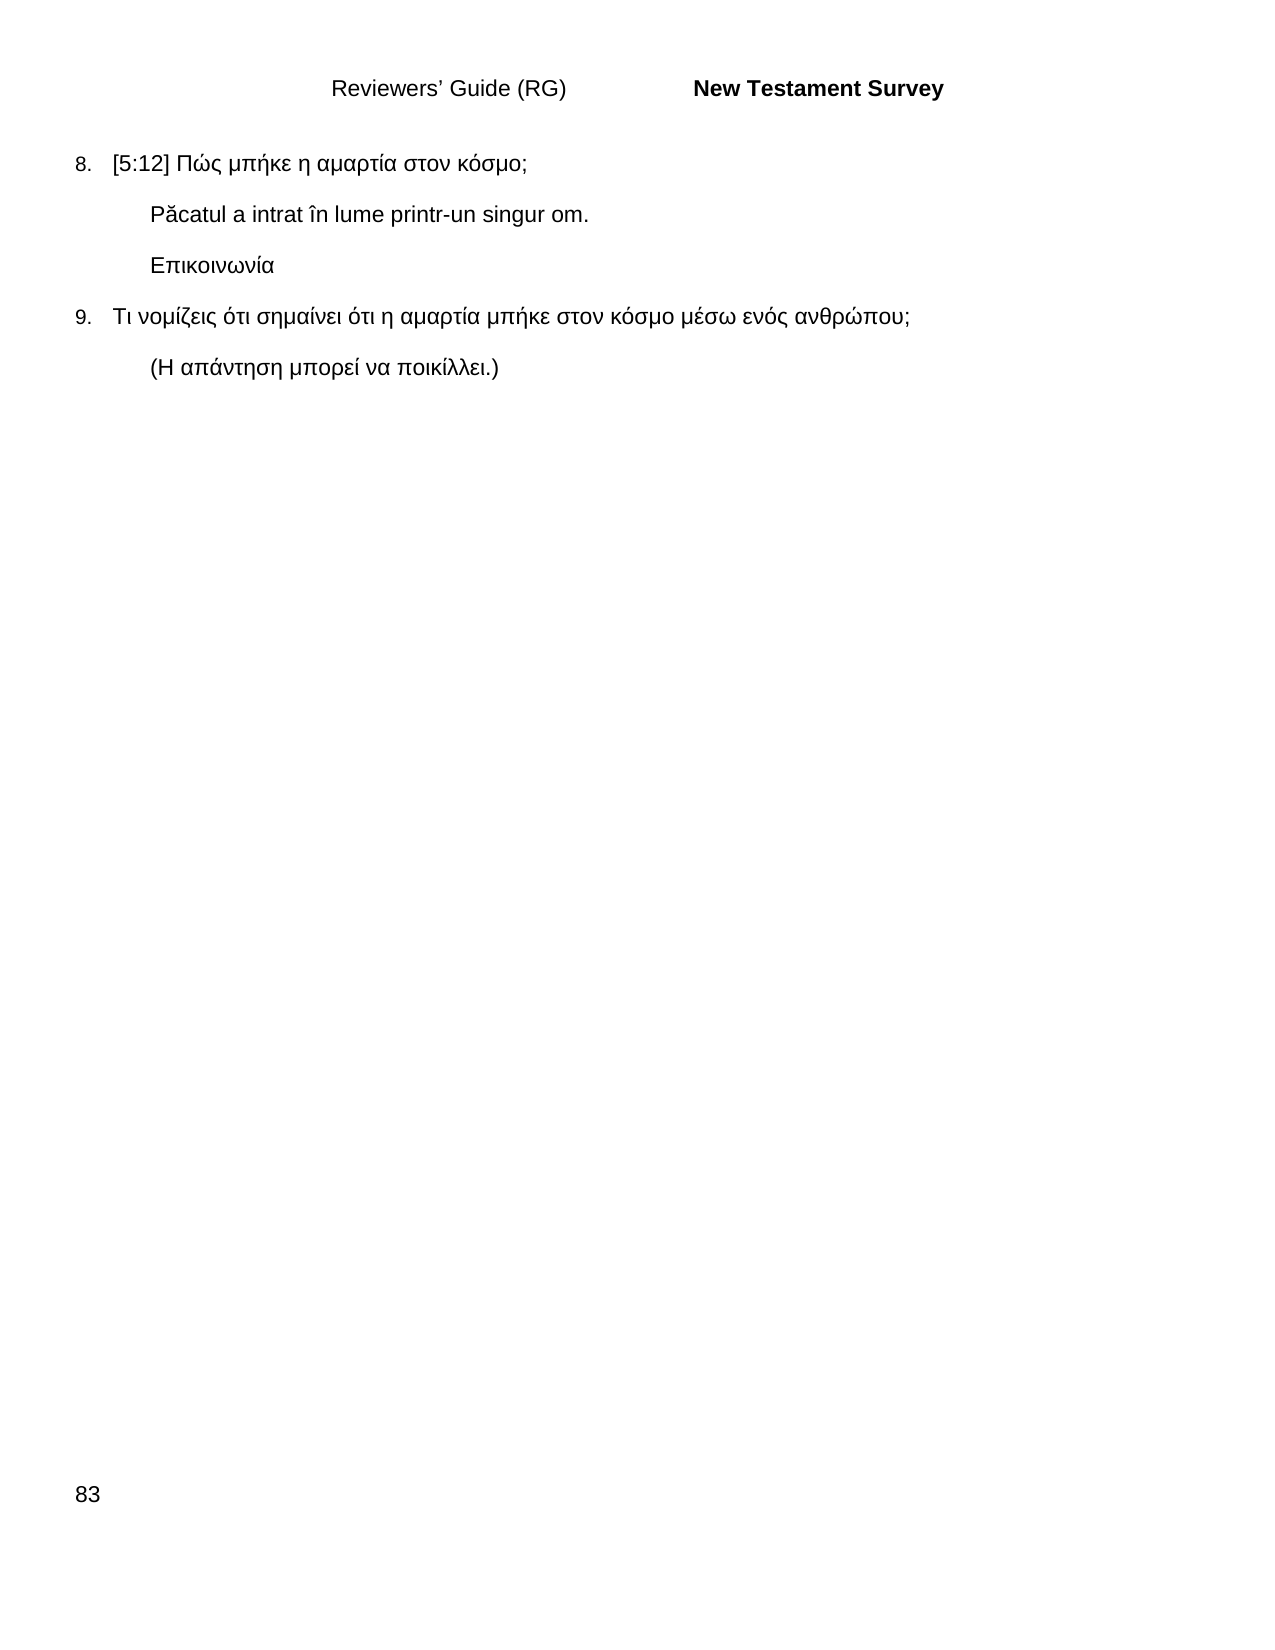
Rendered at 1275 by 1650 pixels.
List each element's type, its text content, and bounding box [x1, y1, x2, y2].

text Επικοινωνία [150, 252, 1200, 278]
text (Η απάντηση μπορεί να ποικίλλει.) [112, 354, 1200, 381]
list [5:12] Πώς μπήκε η αμαρτία στον κόσμο; [75, 150, 1200, 176]
list Τι νομίζεις ότι σημαίνει ότι η αμαρτία μπήκε στον κόσμο μέσω ενός ανθρώπου; [75, 303, 1200, 329]
text Păcatul a intrat în lume printr-un singur om. [150, 201, 1200, 227]
